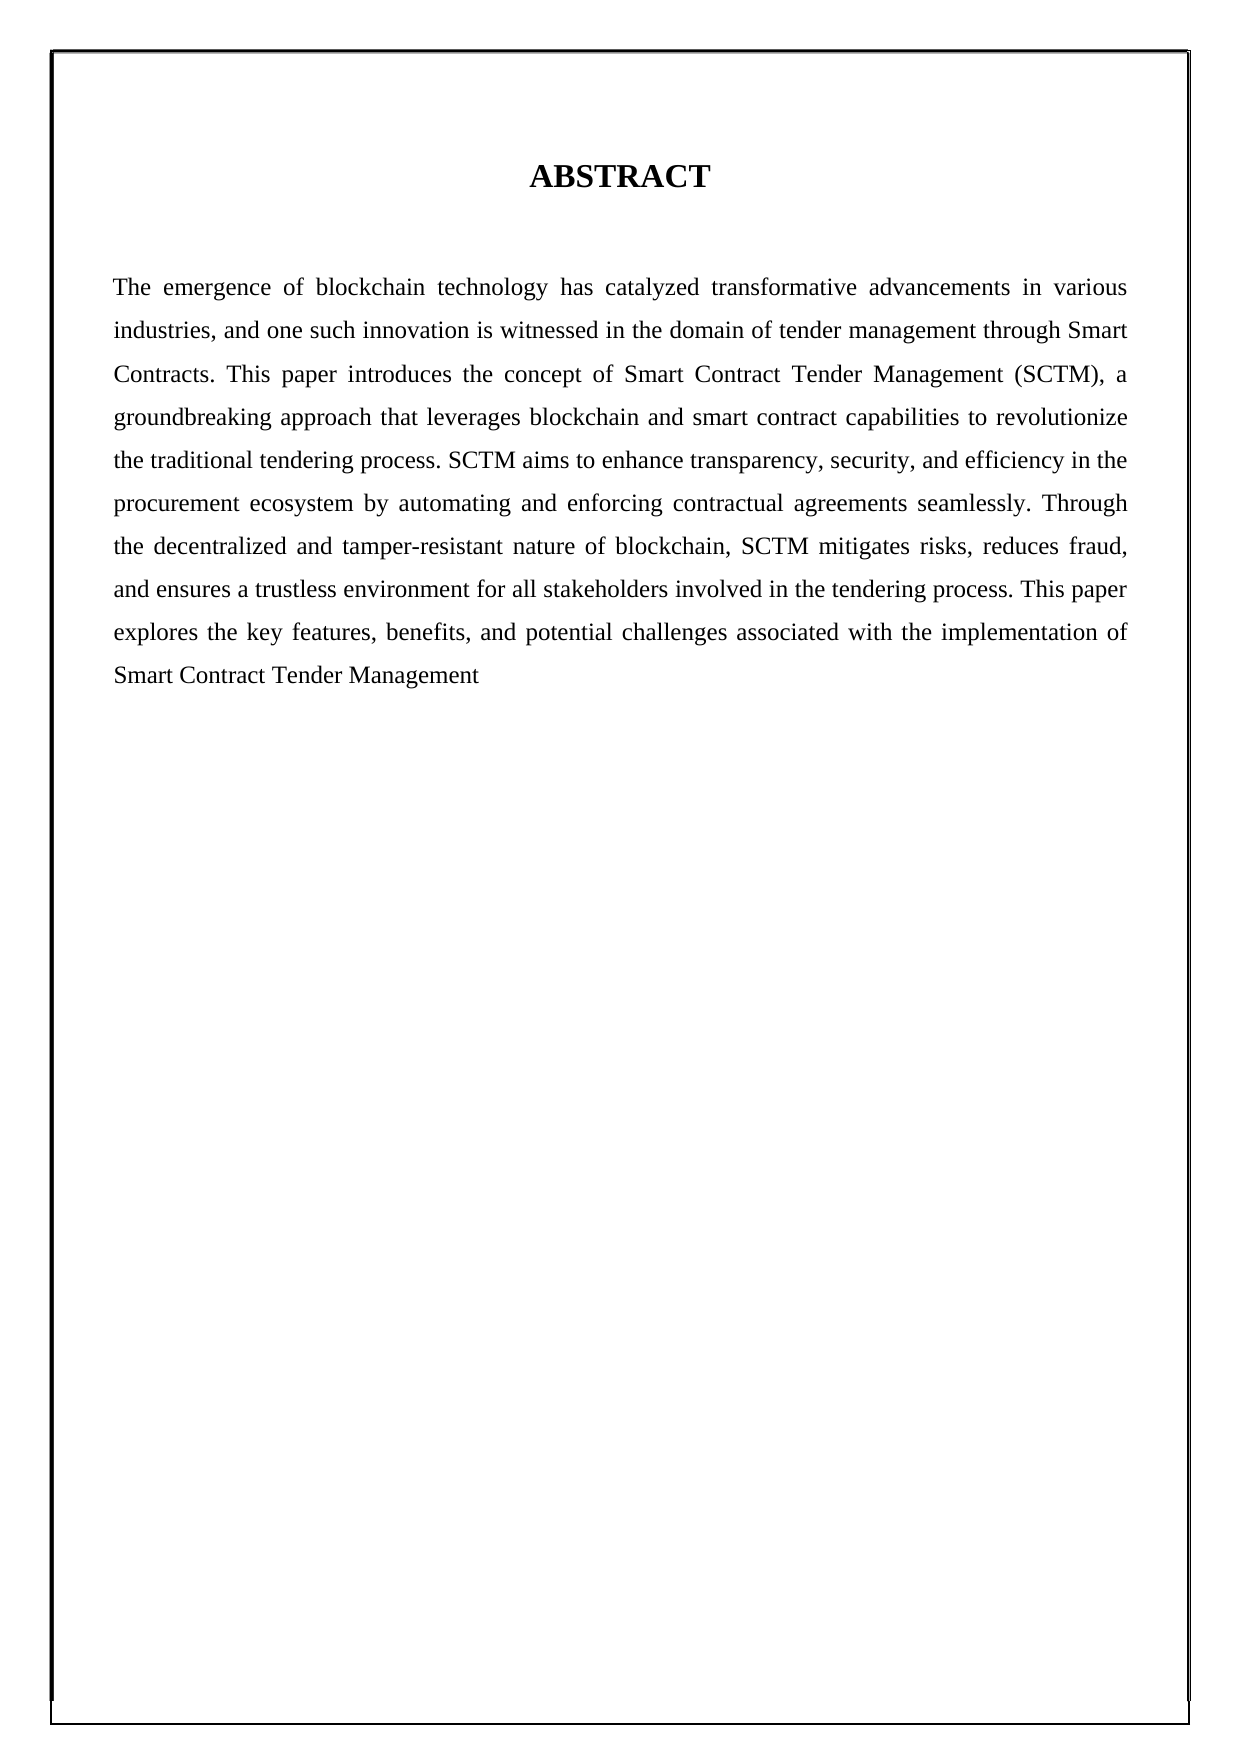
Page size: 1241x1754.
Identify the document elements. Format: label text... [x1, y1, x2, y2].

text The emergence of blockchain technology has catalyzed transformative advancements in various industries, and one such innovation is witnessed in the domain of tender management through Smart Contracts. This paper introduces the concept of Smart Contract Tender Management (SCTM), a groundbreaking approach that leverages blockchain and smart contract capabilities to revolutionize the traditional tendering process. SCTM aims to enhance transparency, security, and efficiency in the procurement ecosystem by automating and enforcing contractual agreements seamlessly. Through the decentralized and tamper-resistant nature of blockchain, SCTM mitigates risks, reduces fraud, and ensures a trustless environment for all stakeholders involved in the tendering process. This paper explores the key features, benefits, and potential challenges associated with the implementation of Smart Contract Tender Management [112, 272, 1128, 689]
text ABSTRACT [482, 157, 758, 195]
